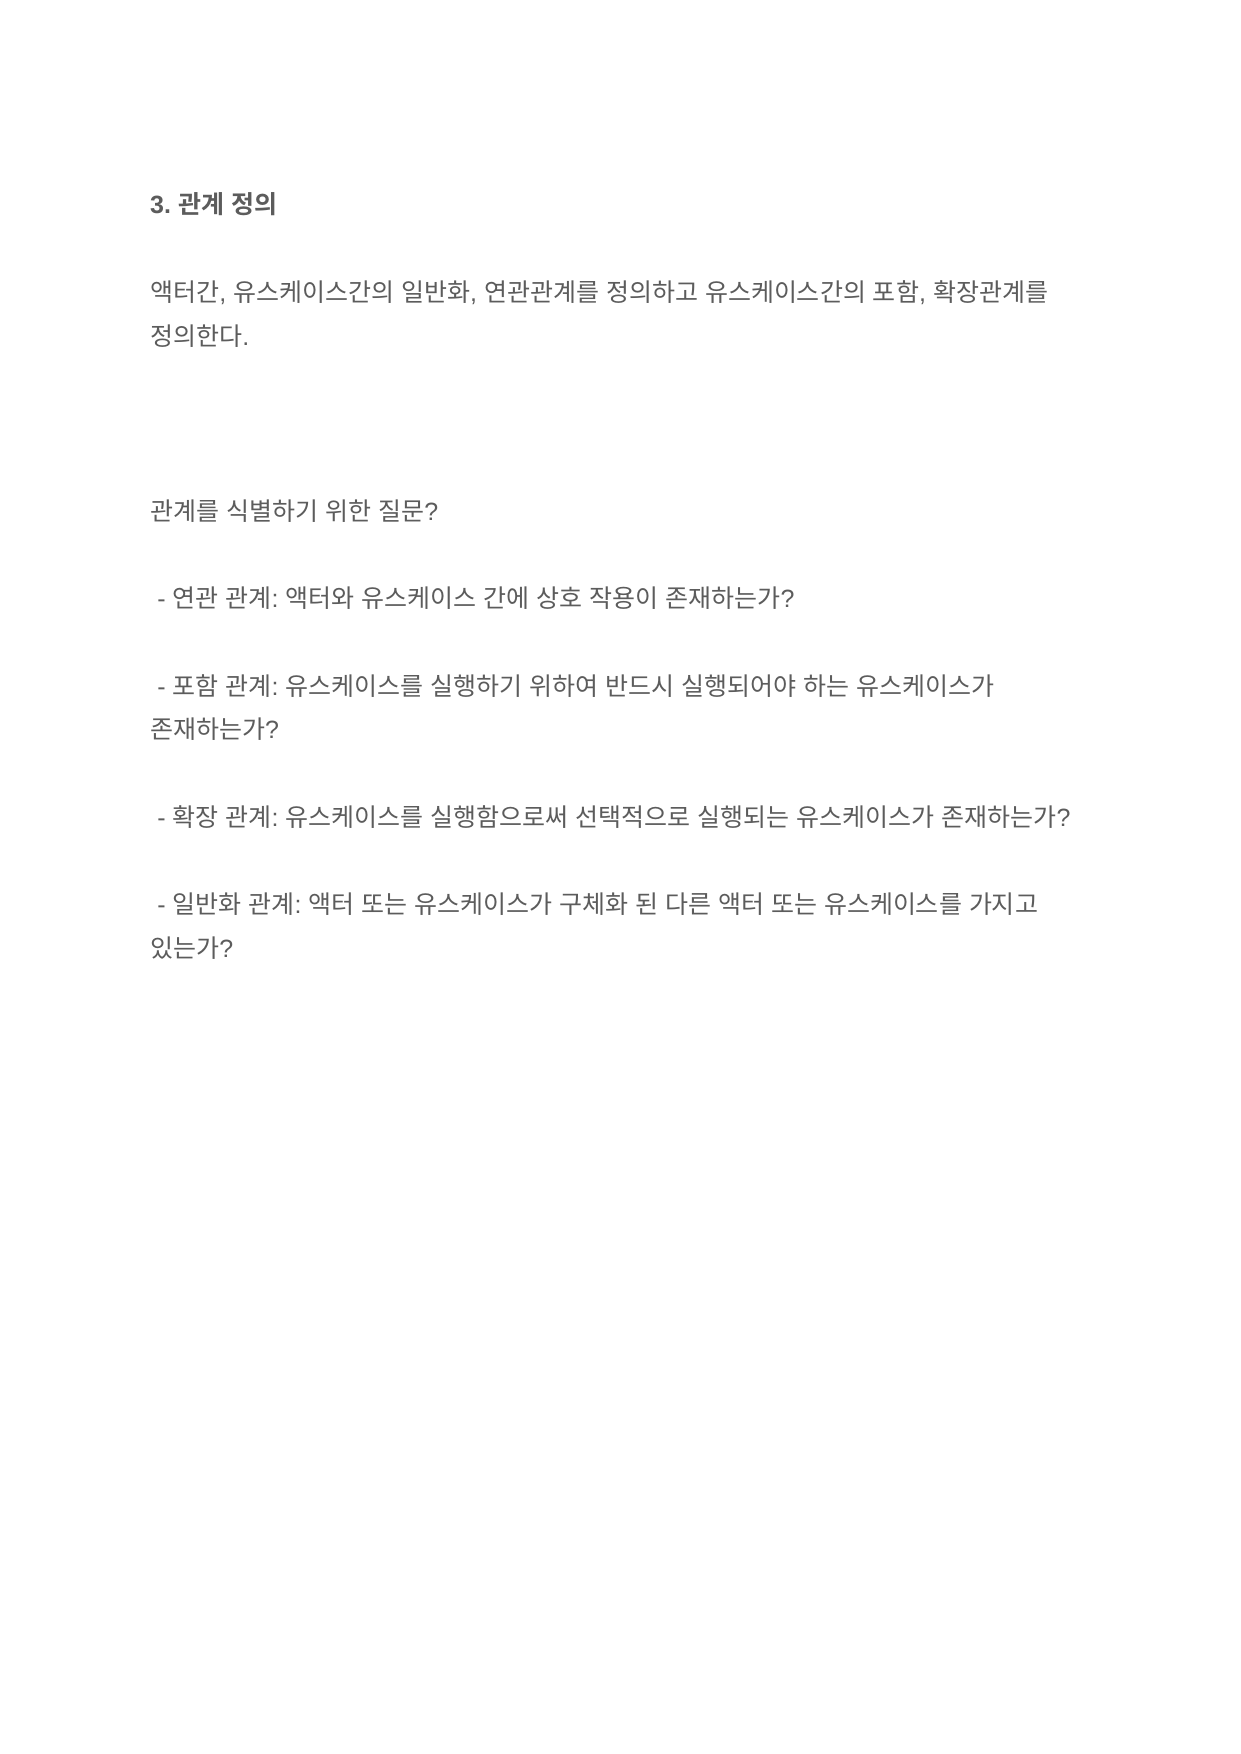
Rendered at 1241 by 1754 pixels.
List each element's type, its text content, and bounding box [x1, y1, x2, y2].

text 액터간, 유스케이스간의 일반화, 연관관계를 정의하고 유스케이스간의 포함, 확장관계를 정의한다. [150, 265, 1090, 352]
text 3. 관계 정의 [150, 177, 1090, 221]
text - 확장 관계: 유스케이스를 실행함으로써 선택적으로 실행되는 유스케이스가 존재하는가? [150, 790, 1090, 833]
text - 일반화 관계: 액터 또는 유스케이스가 구체화 된 다른 액터 또는 유스케이스를 가지고 있는가? [150, 877, 1090, 965]
text - 연관 관계: 액터와 유스케이스 간에 상호 작용이 존재하는가? [150, 571, 1090, 615]
text 관계를 식별하기 위한 질문? [150, 483, 1090, 527]
text - 포함 관계: 유스케이스를 실행하기 위하여 반드시 실행되어야 하는 유스케이스가 존재하는가? [150, 658, 1090, 746]
